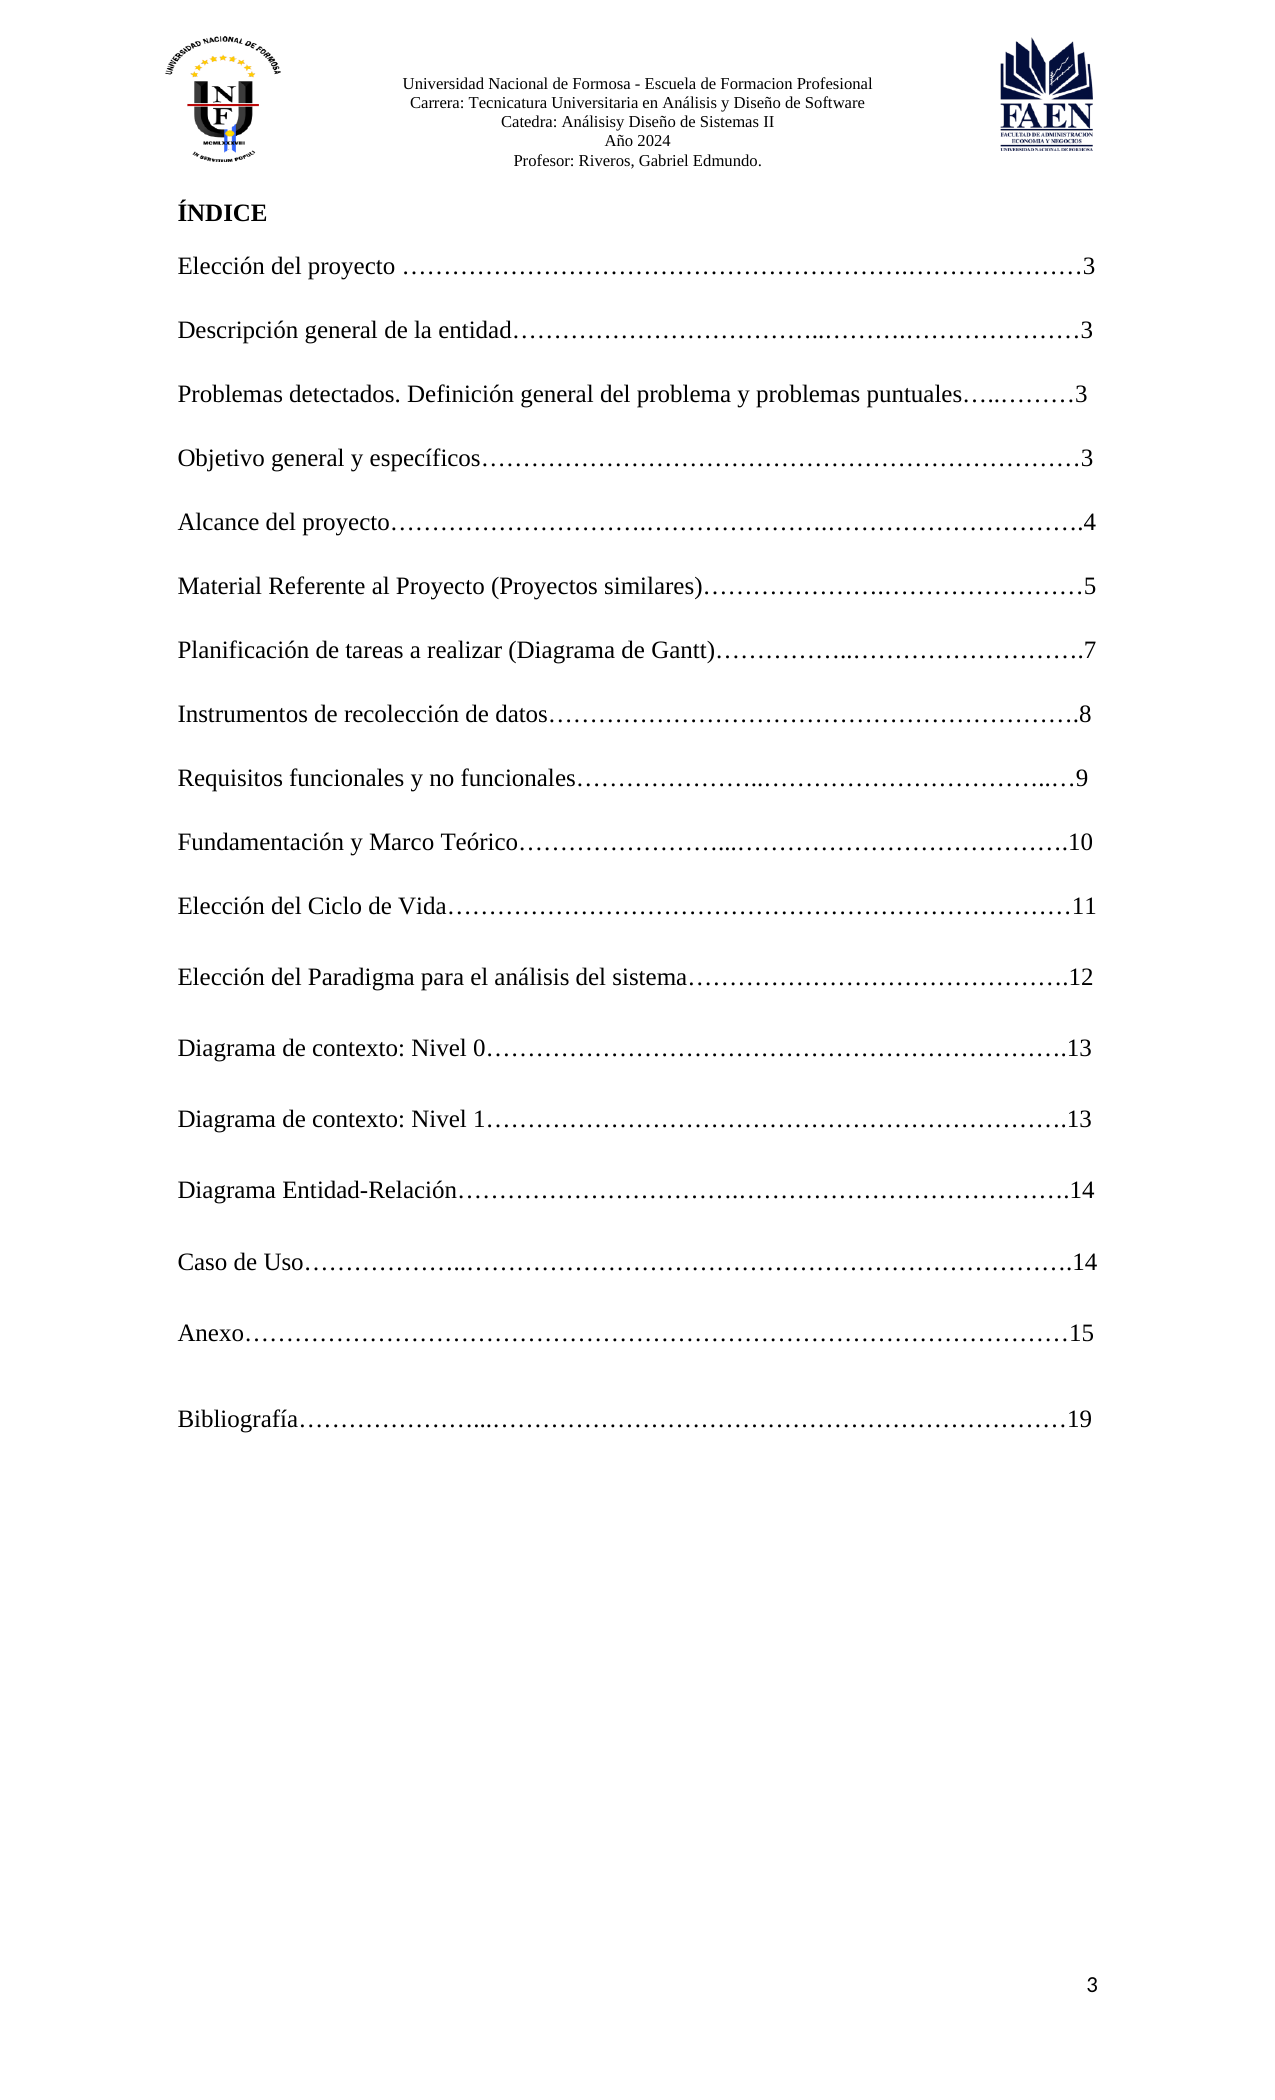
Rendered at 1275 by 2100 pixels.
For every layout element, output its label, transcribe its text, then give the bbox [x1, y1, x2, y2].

picture [157, 36, 285, 162]
text Descripción general de la entidad………………………………..……….…………………3 [177, 315, 1098, 344]
text ÍNDICE [177, 198, 1098, 226]
text Planificación de tareas a realizar (Diagrama de Gantt)……………..……………………….7 [177, 635, 1098, 664]
text Requisitos funcionales y no funcionales…………………..……………………………..…9 [177, 763, 1098, 792]
text Elección del Paradigma para el análisis del sistema……………………………………….12 [177, 962, 1098, 991]
text Material Referente al Proyecto (Proyectos similares)………………….……………………5 [177, 571, 1098, 600]
text Problemas detectados. Definición general del problema y problemas puntuales…..………3 [177, 379, 1098, 408]
text Diagrama de contexto: Nivel 0…………………………………………………………….13 [177, 1033, 1098, 1062]
text Alcance del proyecto………………………….………………….………………………….4 [177, 507, 1098, 536]
text Fundamentación y Marco Teórico……………………...………………………………….10 [177, 827, 1098, 856]
text Objetivo general y específicos………………………………………………………………3 [177, 443, 1098, 472]
text Caso de Uso………………..……………………………………………………………….14 [177, 1247, 1098, 1276]
text Diagrama Entidad-Relación…………………………….………………………………….14 [177, 1176, 1098, 1204]
text Elección del Ciclo de Vida…………………………………………………………………11 [177, 891, 1098, 920]
text Anexo………………………………………………………………………………………15 [177, 1318, 1098, 1347]
text Elección del proyecto …………………………………………………….…………………3 [177, 251, 1098, 280]
picture [994, 36, 1099, 152]
text Bibliografía…………………...……………………………………………………………19 [177, 1404, 1098, 1433]
text Instrumentos de recolección de datos……………………………………………………….8 [177, 699, 1098, 728]
text Diagrama de contexto: Nivel 1…………………………………………………………….13 [177, 1104, 1098, 1133]
